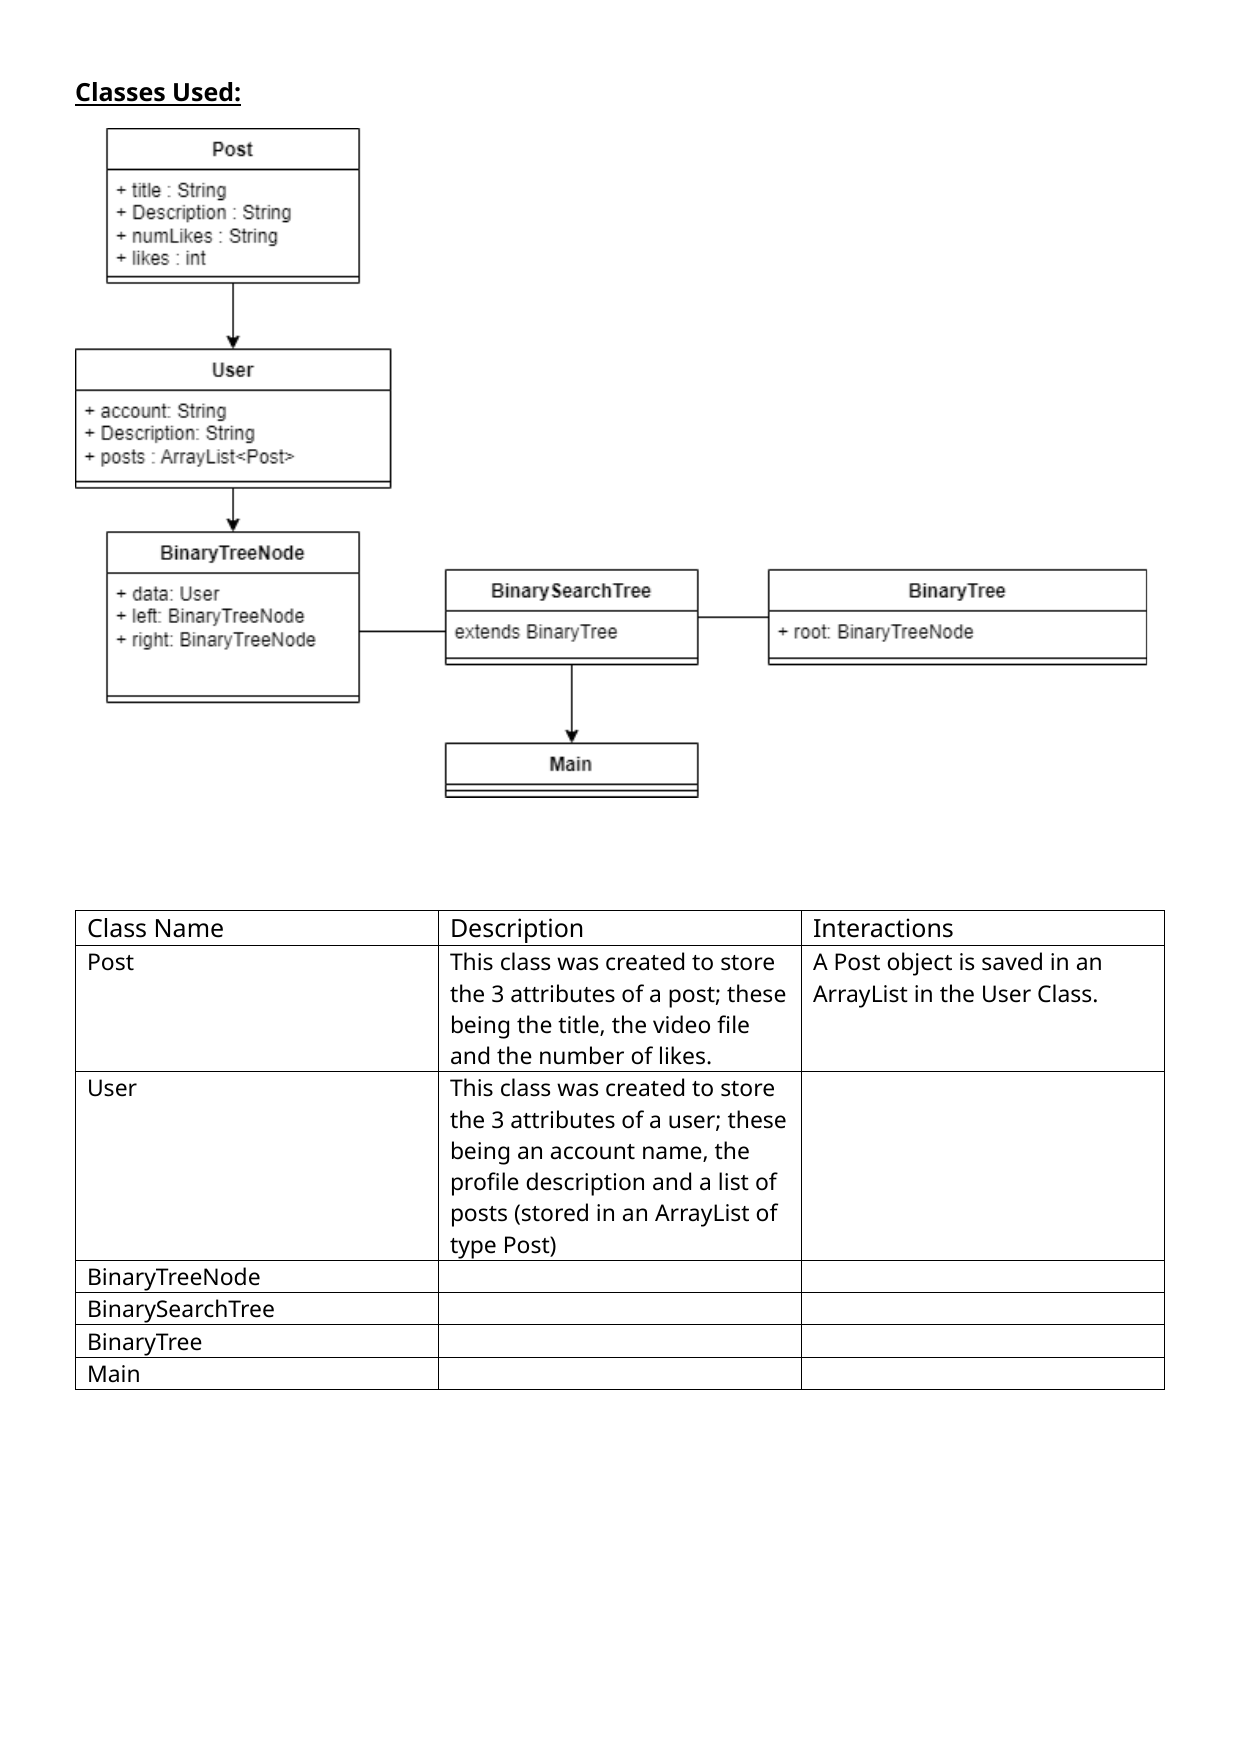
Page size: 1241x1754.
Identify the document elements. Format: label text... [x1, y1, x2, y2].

table_cell BinarySearchTree [76, 1293, 438, 1324]
table_cell [802, 1293, 1164, 1324]
table_cell User [76, 1072, 438, 1260]
table_cell [802, 1072, 1164, 1260]
table_cell [802, 1358, 1164, 1389]
table_cell This class was created to store the 3 attributes of a post; these being the title, the video file and the number of likes. [439, 946, 801, 1071]
table_cell [439, 1358, 801, 1389]
table_cell [439, 1325, 801, 1357]
table_cell [802, 1325, 1164, 1357]
table_cell Post [76, 946, 438, 1071]
table_cell [439, 1261, 801, 1292]
table_header Class Name [76, 911, 438, 945]
table_cell BinaryTreeNode [76, 1261, 438, 1292]
text Classes Used: [75, 75, 1165, 109]
table_cell [439, 1293, 801, 1324]
table_header Description [439, 911, 801, 945]
table_cell A Post object is saved in an ArrayList in the User Class. [802, 946, 1164, 1071]
table_cell BinaryTree [76, 1325, 438, 1357]
table_cell Main [76, 1358, 438, 1389]
table_header Interactions [802, 911, 1164, 945]
picture [75, 128, 1148, 798]
table_cell This class was created to store the 3 attributes of a user; these being an account name, the profile description and a list of posts (stored in an ArrayList of type Post) [439, 1072, 801, 1260]
table_cell [802, 1261, 1164, 1292]
